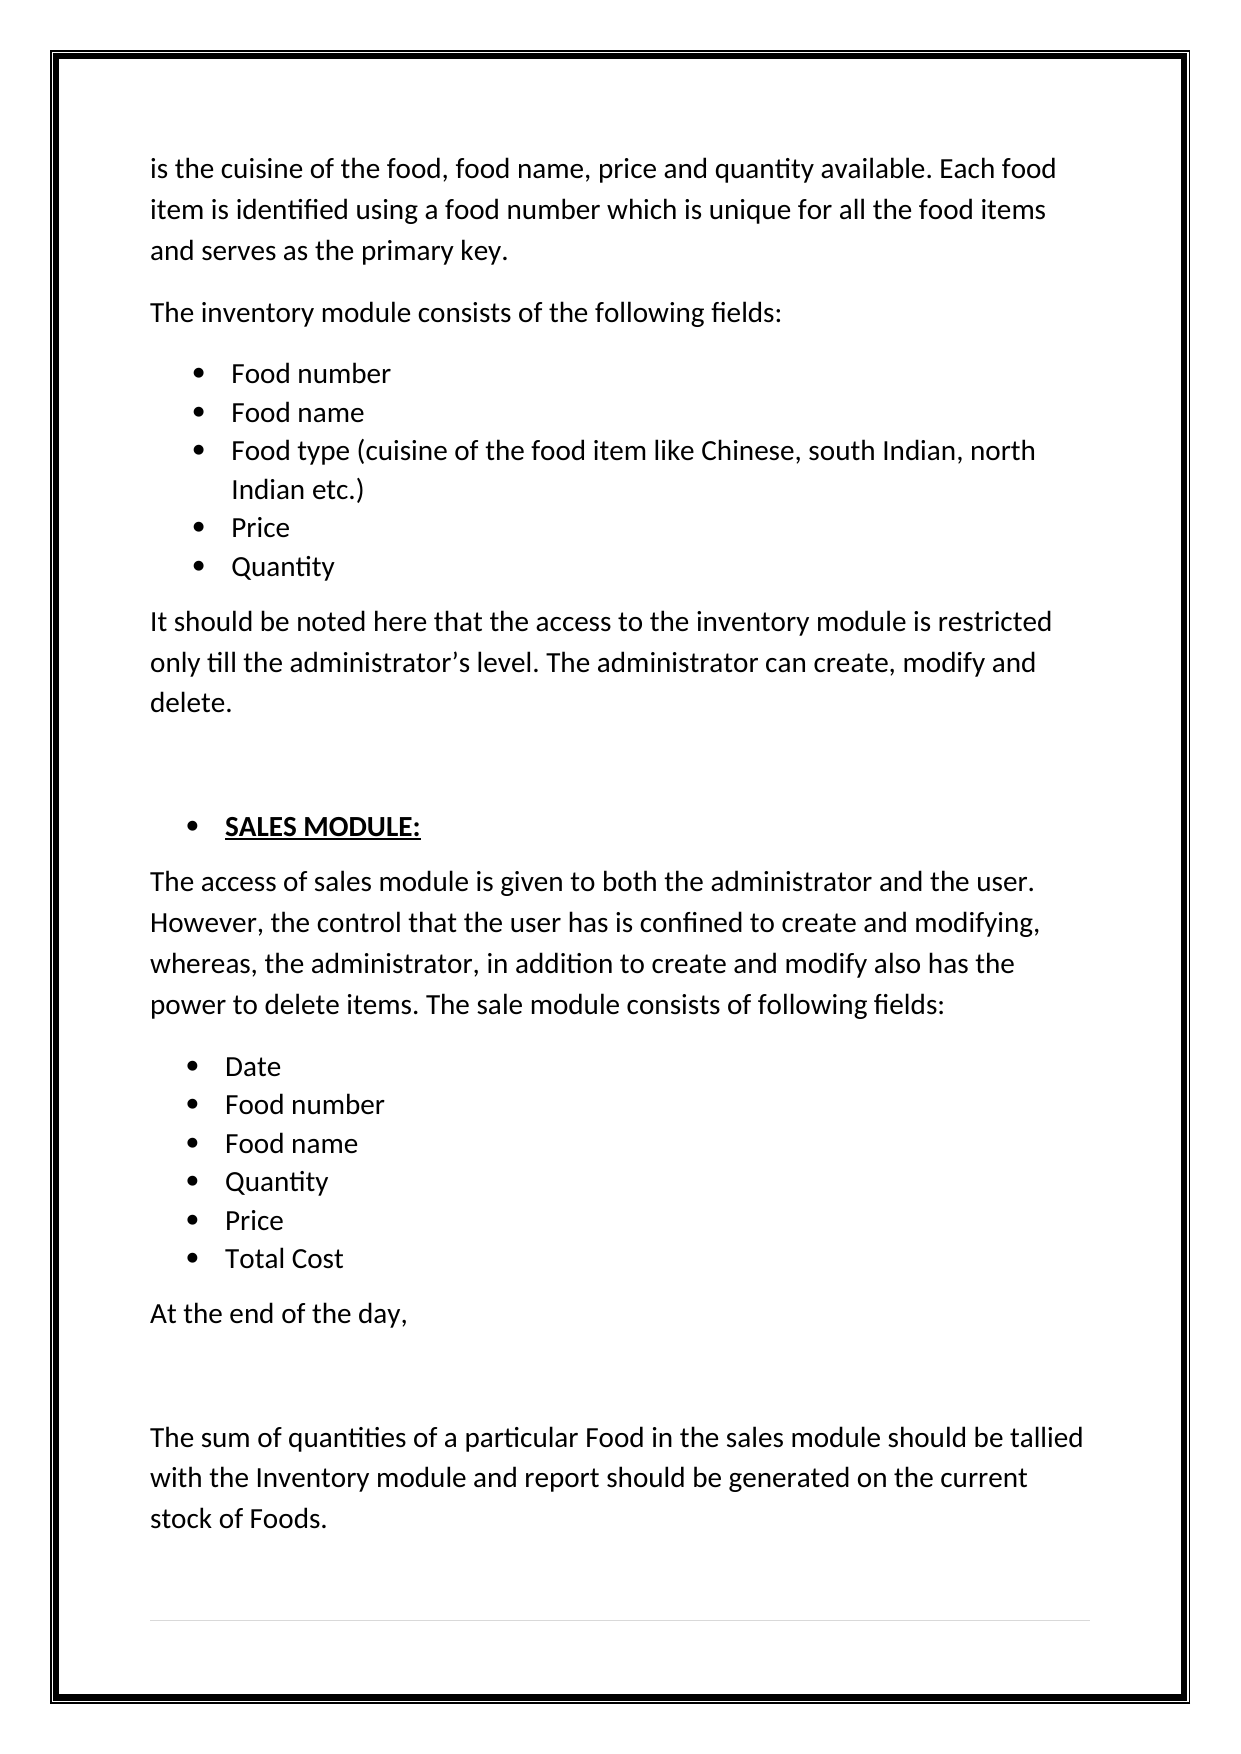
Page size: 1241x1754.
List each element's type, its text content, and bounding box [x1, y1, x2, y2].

list Food number [194, 355, 1090, 391]
list Total Cost [187, 1240, 1090, 1276]
list Food name [187, 1125, 1090, 1160]
text At the end of the day, [150, 1295, 1090, 1331]
list Date [187, 1048, 1090, 1083]
list Price [194, 509, 1090, 545]
list SALES MODULE: [187, 808, 1090, 844]
list Quantity [187, 1163, 1090, 1199]
text The inventory module consists of the following fields: [150, 294, 1090, 329]
text It should be noted here that the access to the inventory module is restricted only till the administrator’s level. The administrator can create, modify and delete. [150, 603, 1090, 720]
text The access of sales module is given to both the administrator and the user. However, the control that the user has is confined to create and modifying, whereas, the administrator, in addition to create and modify also has the power to delete items. The sale module consists of following fields: [150, 863, 1090, 1022]
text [150, 150, 1090, 267]
list Price [187, 1202, 1090, 1237]
list Food number [187, 1086, 1090, 1122]
text The sum of quantities of a particular Food in the sales module should be tallied with the Inventory module and report should be generated on the current stock of Foods. [150, 1419, 1090, 1536]
list Food name [194, 394, 1090, 429]
list Quantity [194, 548, 1090, 583]
list Food type (cuisine of the food item like Chinese, south Indian, north Indian etc.) [194, 432, 1090, 506]
